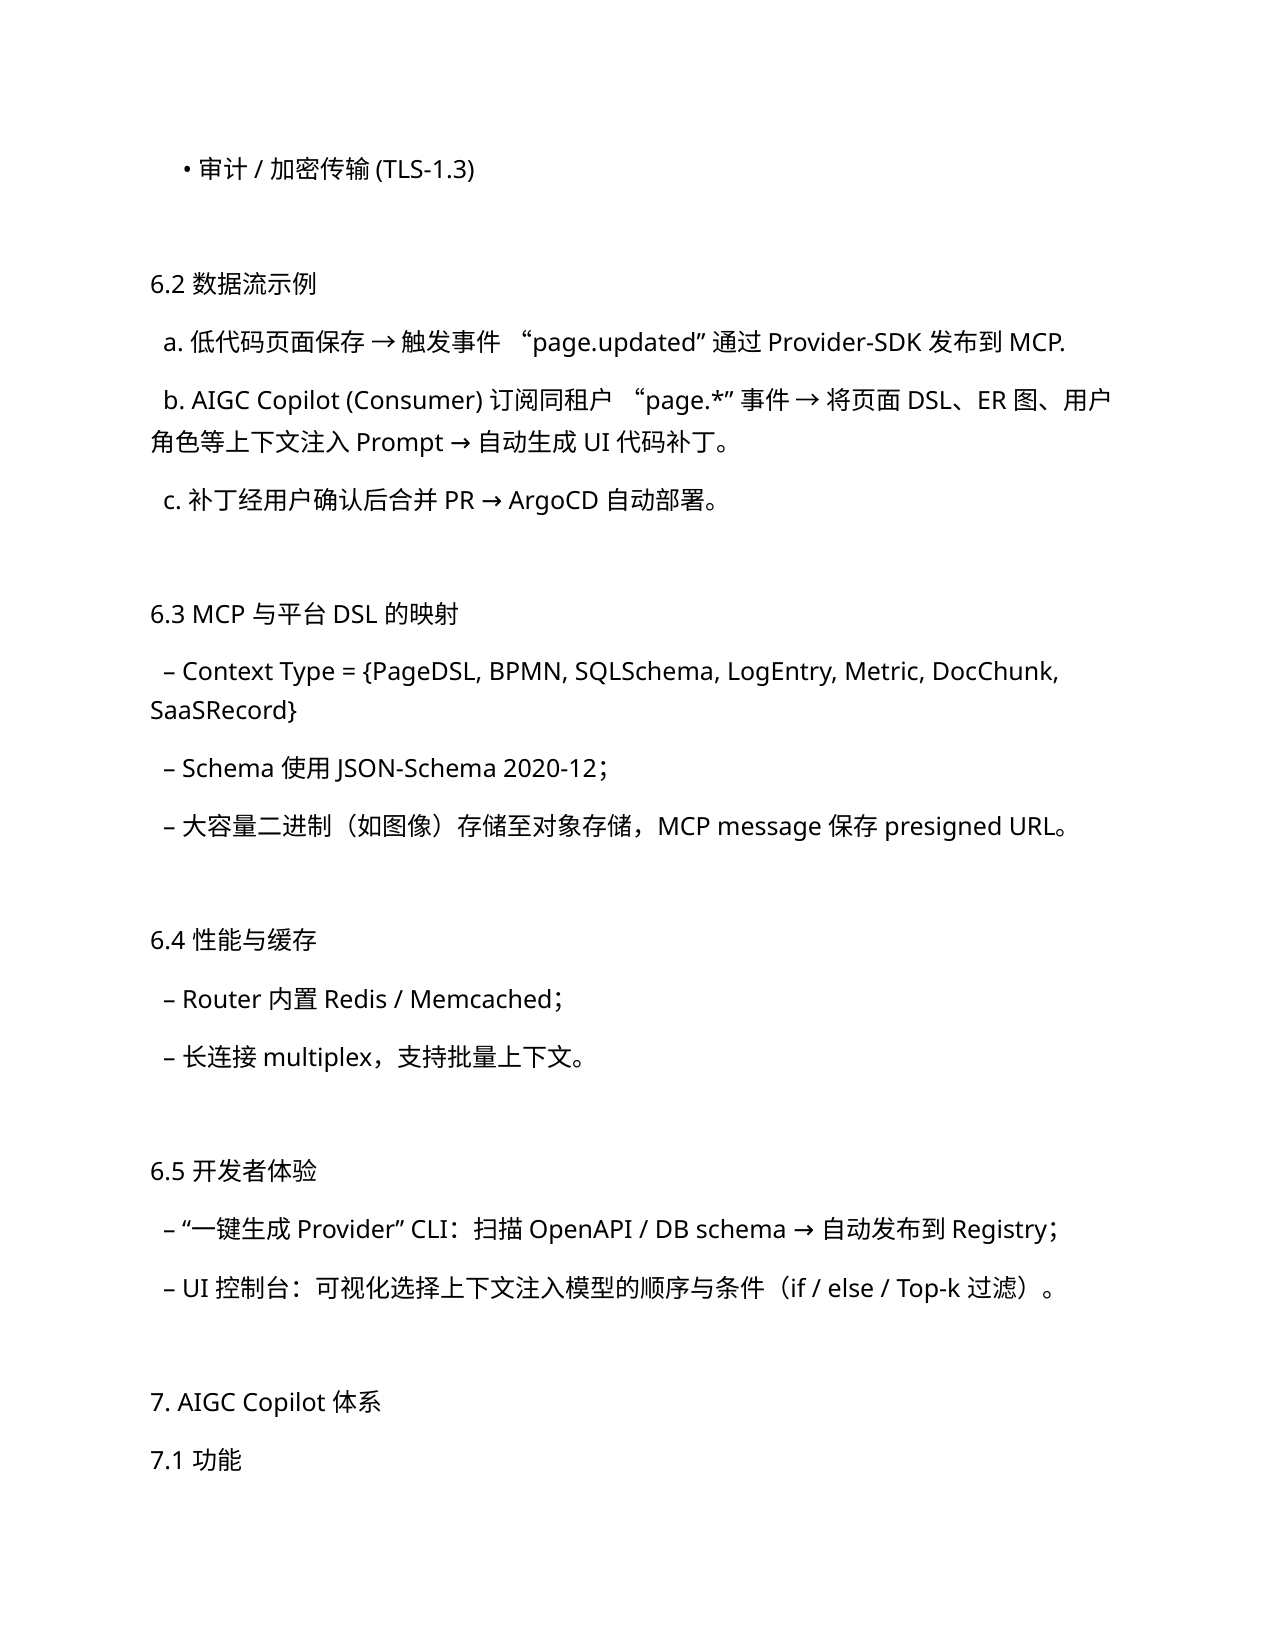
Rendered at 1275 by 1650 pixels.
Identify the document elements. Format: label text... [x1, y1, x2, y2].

text 6.5 开发者体验 [150, 1152, 1125, 1188]
text 6.2 数据流示例 [150, 264, 1125, 300]
text – Schema 使用 JSON-Schema 2020-12； [150, 748, 1125, 784]
text 6.4 性能与缓存 [150, 921, 1125, 957]
text b. AIGC Copilot (Consumer) 订阅同租户 “page.*” 事件 → 将页面 DSL、ER 图、用户角色等上下文注入 Prompt → 自动生成 UI 代码补丁。 [150, 381, 1125, 459]
text – Context Type = {PageDSL, BPMN, SQLSchema, LogEntry, Metric, DocChunk, SaaSRecord} [150, 653, 1125, 727]
text a. 低代码页面保存 → 触发事件 “page.updated” 通过 Provider-SDK 发布到 MCP. [150, 322, 1125, 359]
text – UI 控制台：可视化选择上下文注入模型的顺序与条件（if / else / Top-k 过滤）。 [150, 1268, 1125, 1304]
text 6.3 MCP 与平台 DSL 的映射 [150, 595, 1125, 631]
text – “一键生成 Provider” CLI：扫描 OpenAPI / DB schema → 自动发布到 Registry； [150, 1210, 1125, 1246]
text 7. AIGC Copilot 体系 [150, 1382, 1125, 1419]
text c. 补丁经用户确认后合并 PR → ArgoCD 自动部署。 [150, 481, 1125, 517]
text 7.1 功能 [150, 1441, 1125, 1477]
text • 审计 / 加密传输 (TLS-1.3) [150, 150, 1125, 186]
text – 长连接 multiplex，支持批量上下文。 [150, 1037, 1125, 1074]
text – 大容量二进制（如图像）存储至对象存储，MCP message 保存 presigned URL。 [150, 807, 1125, 843]
text – Router 内置 Redis / Memcached； [150, 979, 1125, 1015]
